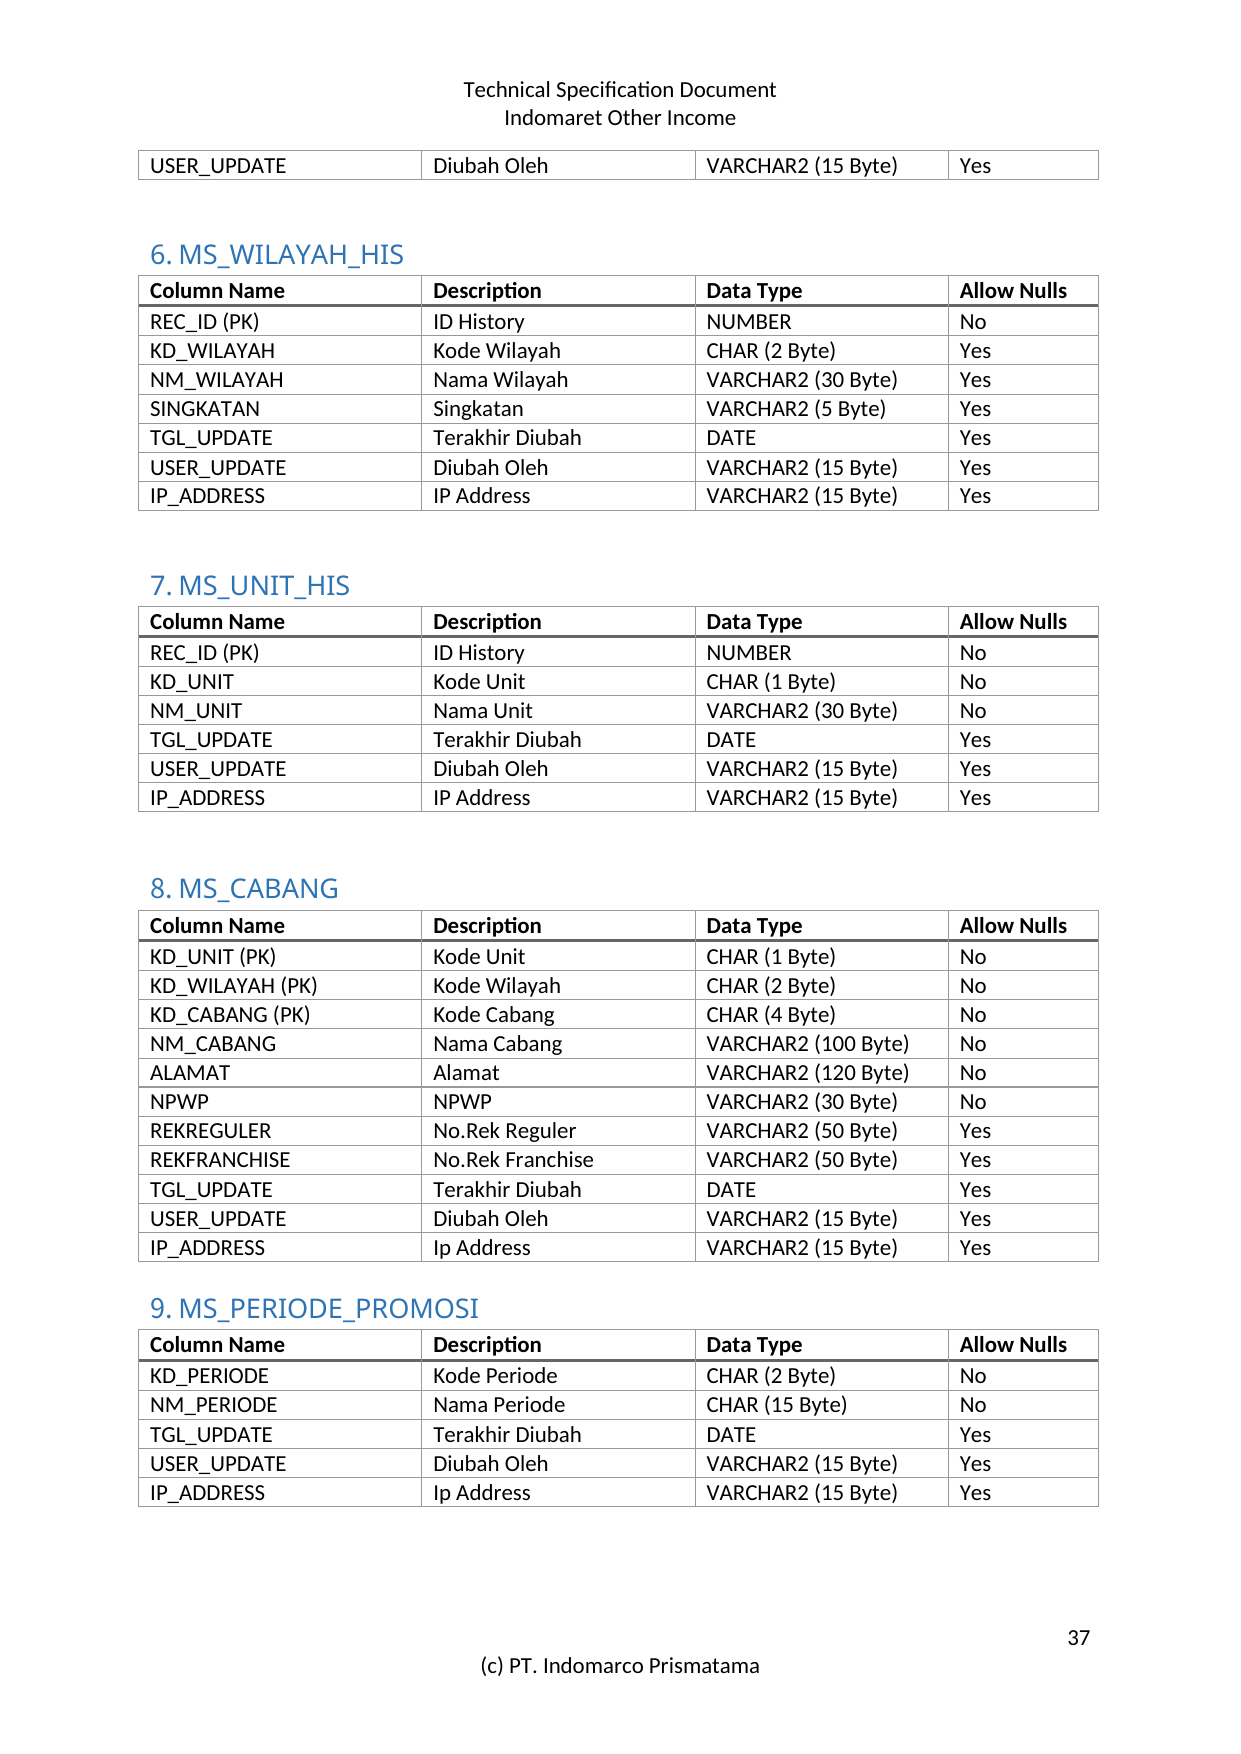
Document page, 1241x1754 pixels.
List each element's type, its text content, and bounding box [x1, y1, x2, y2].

table_header Description [422, 1330, 695, 1358]
table_cell DATE [696, 725, 948, 753]
table_cell VARCHAR2 (15 Byte) [696, 1478, 948, 1506]
table_cell TGL_UPDATE [139, 424, 421, 452]
table_cell Yes [949, 453, 1098, 481]
table_cell Kode Unit [422, 667, 695, 695]
table_cell NPWP [139, 1088, 421, 1116]
table_header Column Name [139, 276, 421, 304]
table_cell IP_ADDRESS [139, 482, 421, 510]
list MS_PERIODE_PROMOSI [150, 1287, 1090, 1326]
table_cell Yes [949, 424, 1098, 452]
list MS_WILAYAH_HIS [150, 235, 1090, 272]
table_cell No [949, 696, 1098, 724]
table_cell ALAMAT [139, 1059, 421, 1086]
table_cell No [949, 1088, 1098, 1116]
table_cell Yes [949, 1204, 1098, 1232]
table_cell KD_UNIT [139, 667, 421, 695]
table_cell CHAR (15 Byte) [696, 1391, 948, 1419]
table_cell IP_ADDRESS [139, 1233, 421, 1261]
table_cell VARCHAR2 (15 Byte) [696, 1449, 948, 1477]
table_cell REKREGULER [139, 1117, 421, 1144]
table_cell No [949, 971, 1098, 999]
table_cell VARCHAR2 (15 Byte) [696, 482, 948, 510]
table_cell VARCHAR2 (15 Byte) [696, 453, 948, 481]
table_cell USER_UPDATE [139, 1204, 421, 1232]
table_cell KD_UNIT (PK) [139, 942, 421, 970]
table_cell Yes [949, 151, 1098, 179]
table_cell Diubah Oleh [422, 1204, 695, 1232]
table_cell KD_WILAYAH [139, 336, 421, 364]
table_cell Kode Wilayah [422, 971, 695, 999]
table_cell VARCHAR2 (30 Byte) [696, 365, 948, 393]
table_cell NM_UNIT [139, 696, 421, 724]
table_cell Nama Unit [422, 696, 695, 724]
table_cell REKFRANCHISE [139, 1146, 421, 1174]
table_cell VARCHAR2 (50 Byte) [696, 1117, 948, 1144]
table_cell Yes [949, 1175, 1098, 1203]
table_header Allow Nulls [949, 607, 1098, 635]
table_cell No.Rek Reguler [422, 1117, 695, 1144]
table_cell No [949, 1000, 1098, 1028]
table_cell KD_PERIODE [139, 1362, 421, 1389]
table_cell Yes [949, 1420, 1098, 1448]
table_cell REC_ID (PK) [139, 307, 421, 335]
table_cell Yes [949, 1117, 1098, 1144]
table_cell Terakhir Diubah [422, 1175, 695, 1203]
table_cell No.Rek Franchise [422, 1146, 695, 1174]
table_cell Alamat [422, 1059, 695, 1086]
table_cell Yes [949, 754, 1098, 782]
table_cell No [949, 667, 1098, 695]
table_cell VARCHAR2 (15 Byte) [696, 783, 948, 811]
table_header Data Type [696, 276, 948, 304]
table_cell NPWP [422, 1088, 695, 1116]
table_cell VARCHAR2 (15 Byte) [696, 151, 948, 179]
table_cell IP_ADDRESS [139, 783, 421, 811]
table_cell No [949, 942, 1098, 970]
table_cell KD_CABANG (PK) [139, 1000, 421, 1028]
table_cell Terakhir Diubah [422, 1420, 695, 1448]
table_cell DATE [696, 1175, 948, 1203]
table_cell Diubah Oleh [422, 151, 695, 179]
table_header Description [422, 276, 695, 304]
table_cell KD_WILAYAH (PK) [139, 971, 421, 999]
table_cell No [949, 1059, 1098, 1086]
table_cell TGL_UPDATE [139, 1420, 421, 1448]
table_cell Singkatan [422, 395, 695, 422]
table_header Allow Nulls [949, 276, 1098, 304]
table_cell Ip Address [422, 1233, 695, 1261]
table_cell Yes [949, 1146, 1098, 1174]
table_cell USER_UPDATE [139, 1449, 421, 1477]
table_cell CHAR (2 Byte) [696, 336, 948, 364]
table_cell TGL_UPDATE [139, 725, 421, 753]
table_cell Terakhir Diubah [422, 424, 695, 452]
table_cell Kode Wilayah [422, 336, 695, 364]
table_cell DATE [696, 424, 948, 452]
list MS_UNIT_HIS [150, 566, 1090, 603]
table_cell NUMBER [696, 638, 948, 666]
table_cell NM_CABANG [139, 1029, 421, 1057]
table_cell Diubah Oleh [422, 1449, 695, 1477]
table_cell DATE [696, 1420, 948, 1448]
table_cell TGL_UPDATE [139, 1175, 421, 1203]
table_cell Ip Address [422, 1478, 695, 1506]
table_cell NM_WILAYAH [139, 365, 421, 393]
table_cell CHAR (4 Byte) [696, 1000, 948, 1028]
table_cell Yes [949, 482, 1098, 510]
table_cell Kode Periode [422, 1362, 695, 1389]
table_cell VARCHAR2 (15 Byte) [696, 1204, 948, 1232]
table_cell Kode Cabang [422, 1000, 695, 1028]
table_cell VARCHAR2 (120 Byte) [696, 1059, 948, 1086]
table_cell ID History [422, 307, 695, 335]
table_header Column Name [139, 911, 421, 939]
table_cell USER_UPDATE [139, 754, 421, 782]
table_cell VARCHAR2 (30 Byte) [696, 1088, 948, 1116]
table_header Description [422, 911, 695, 939]
table_cell Nama Cabang [422, 1029, 695, 1057]
table_cell ID History [422, 638, 695, 666]
table_header Data Type [696, 1330, 948, 1358]
table_cell Nama Periode [422, 1391, 695, 1419]
table_cell IP_ADDRESS [139, 1478, 421, 1506]
table_cell CHAR (2 Byte) [696, 1362, 948, 1389]
table_cell USER_UPDATE [139, 151, 421, 179]
table_cell VARCHAR2 (15 Byte) [696, 754, 948, 782]
table_cell Diubah Oleh [422, 754, 695, 782]
table_cell No [949, 638, 1098, 666]
table_cell SINGKATAN [139, 395, 421, 422]
table_cell Yes [949, 395, 1098, 422]
table_cell Yes [949, 1233, 1098, 1261]
table_header Column Name [139, 1330, 421, 1358]
table_cell Yes [949, 336, 1098, 364]
table_cell Yes [949, 783, 1098, 811]
table_cell Nama Wilayah [422, 365, 695, 393]
table_cell VARCHAR2 (50 Byte) [696, 1146, 948, 1174]
table_cell No [949, 1362, 1098, 1389]
table_cell No [949, 1391, 1098, 1419]
table_header Column Name [139, 607, 421, 635]
table_cell No [949, 307, 1098, 335]
table_cell Kode Unit [422, 942, 695, 970]
table_header Data Type [696, 607, 948, 635]
table_cell USER_UPDATE [139, 453, 421, 481]
list MS_CABANG [150, 867, 1090, 907]
table_cell VARCHAR2 (30 Byte) [696, 696, 948, 724]
table_header Allow Nulls [949, 1330, 1098, 1358]
table_cell IP Address [422, 482, 695, 510]
table_cell Diubah Oleh [422, 453, 695, 481]
table_header Description [422, 607, 695, 635]
table_header Allow Nulls [949, 911, 1098, 939]
table_cell VARCHAR2 (5 Byte) [696, 395, 948, 422]
table_cell NM_PERIODE [139, 1391, 421, 1419]
table_cell IP Address [422, 783, 695, 811]
table_cell VARCHAR2 (100 Byte) [696, 1029, 948, 1057]
table_cell CHAR (2 Byte) [696, 971, 948, 999]
table_cell Yes [949, 365, 1098, 393]
table_cell Terakhir Diubah [422, 725, 695, 753]
table_cell No [949, 1029, 1098, 1057]
table_cell NUMBER [696, 307, 948, 335]
table_cell CHAR (1 Byte) [696, 942, 948, 970]
table_cell Yes [949, 1449, 1098, 1477]
table_cell CHAR (1 Byte) [696, 667, 948, 695]
table_cell VARCHAR2 (15 Byte) [696, 1233, 948, 1261]
table_cell REC_ID (PK) [139, 638, 421, 666]
table_header Data Type [696, 911, 948, 939]
table_cell Yes [949, 725, 1098, 753]
table_cell Yes [949, 1478, 1098, 1506]
